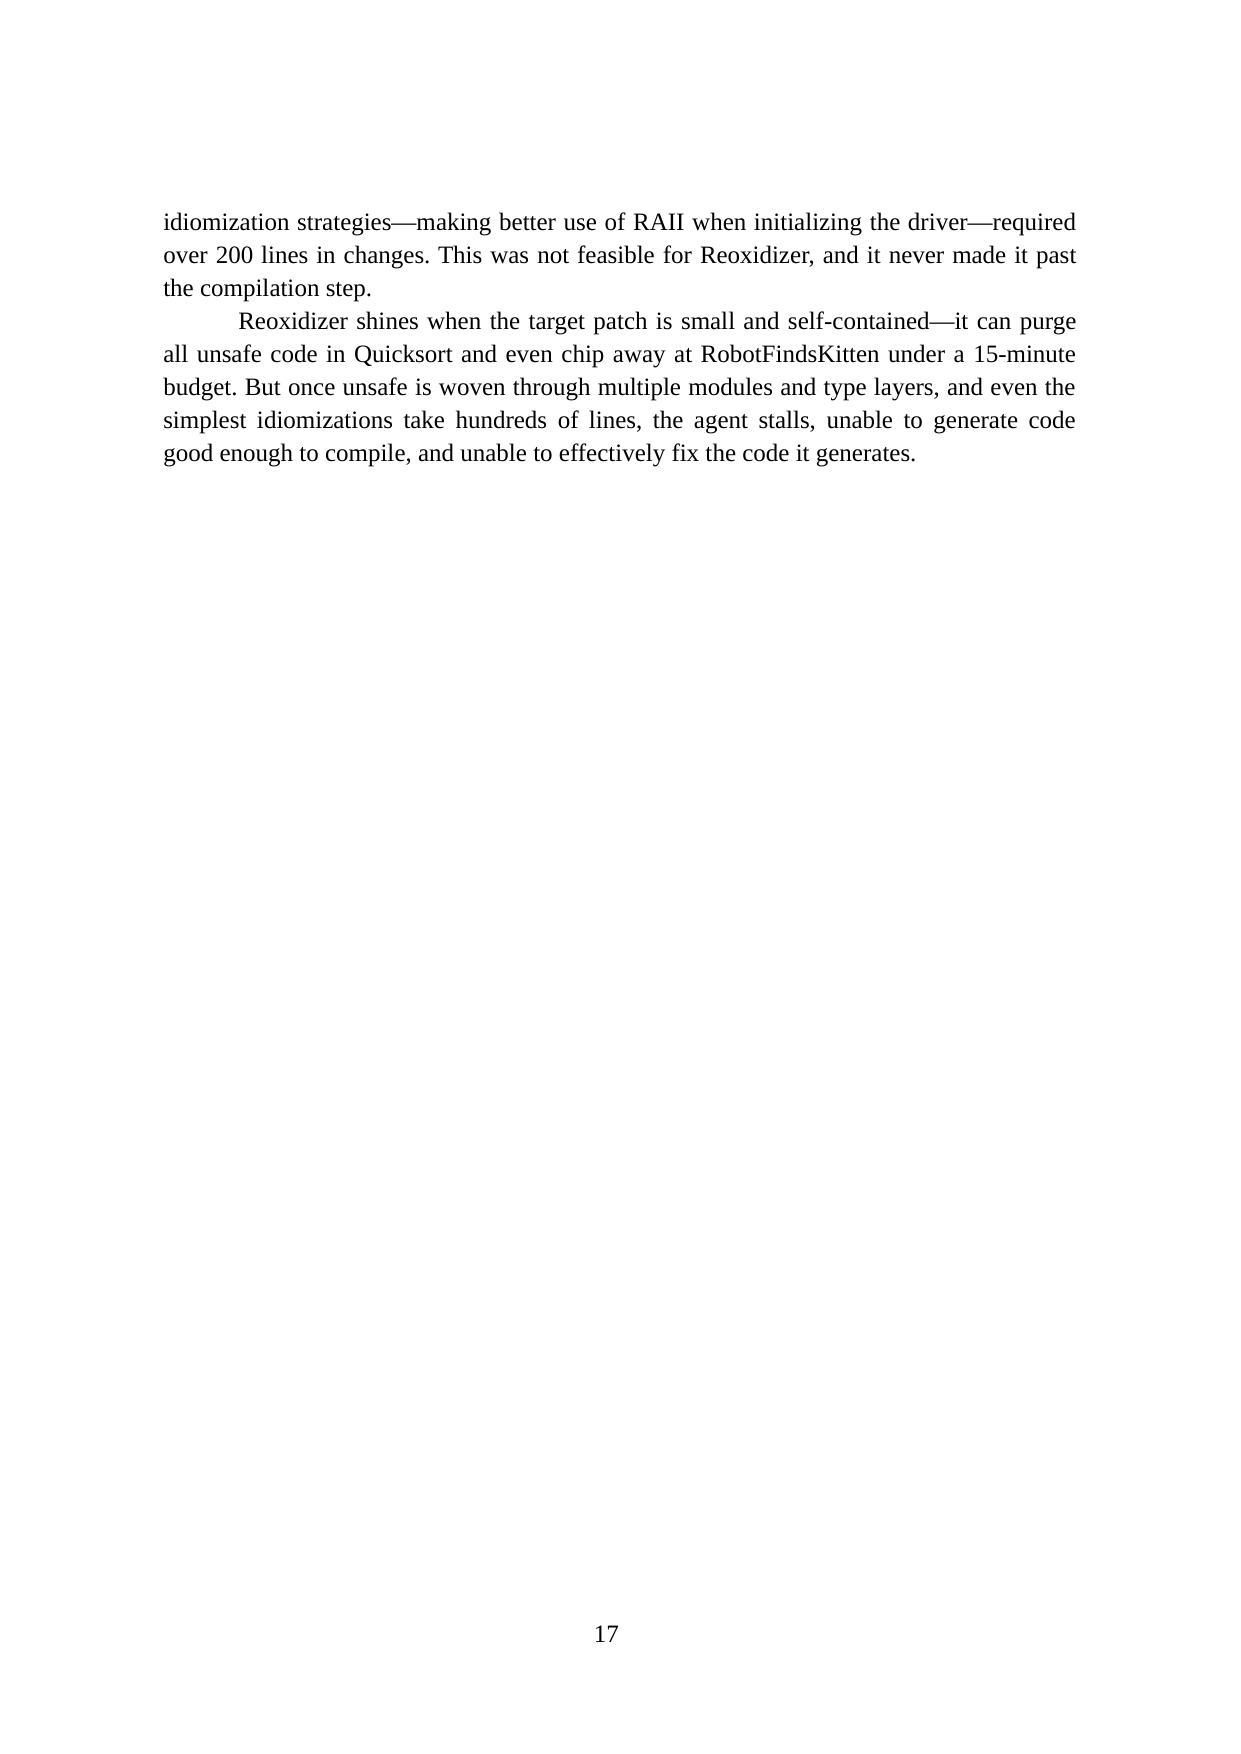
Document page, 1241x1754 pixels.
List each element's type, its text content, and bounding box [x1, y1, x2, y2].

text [163, 207, 1077, 302]
text Reoxidizer shines when the target patch is small and self-contained—it can purge all unsafe code in Quicksort and even chip away at RobotFindsKitten under a 15-minute budget. But once unsafe is woven through multiple modules and type layers, and even the simplest idiomizations take hundreds of lines, the agent stalls, unable to generate code good enough to compile, and unable to effectively fix the code it generates. [163, 306, 1077, 467]
